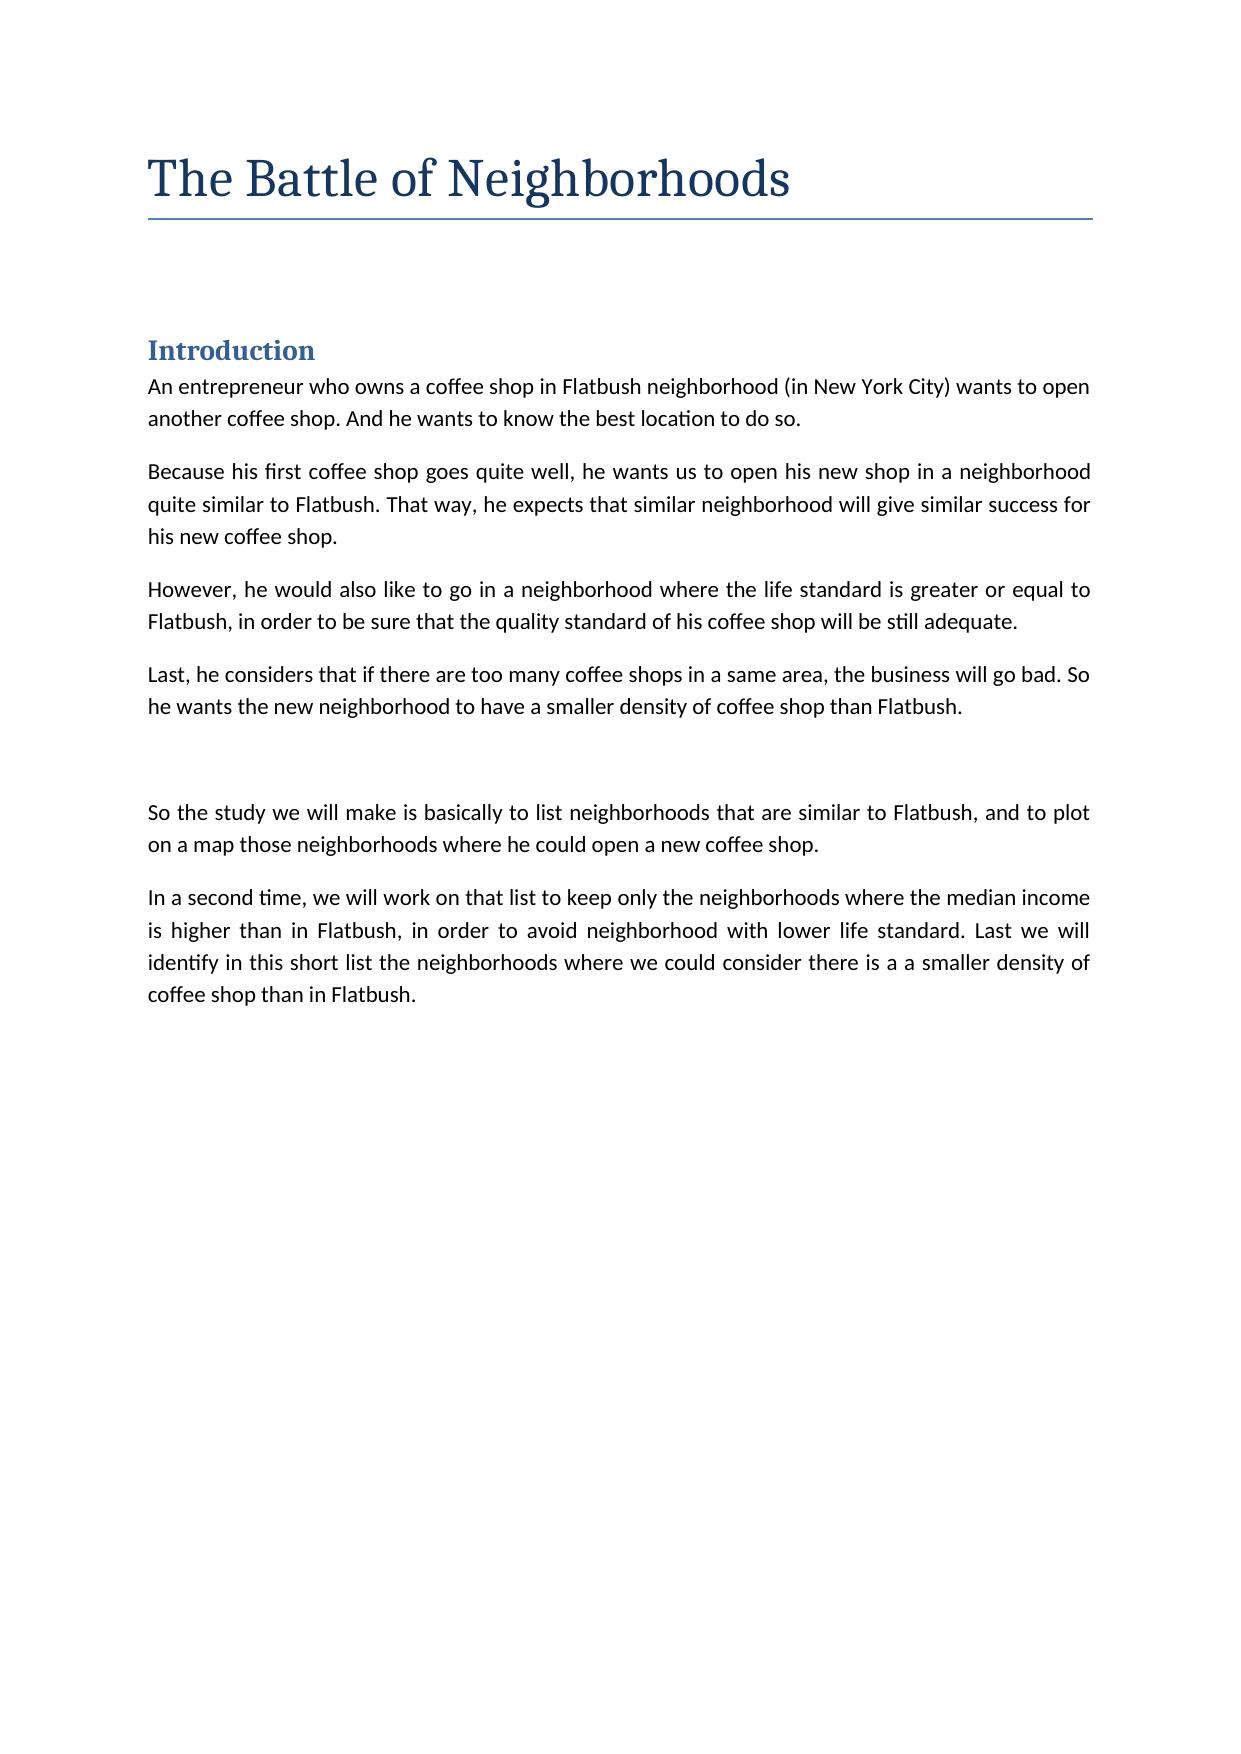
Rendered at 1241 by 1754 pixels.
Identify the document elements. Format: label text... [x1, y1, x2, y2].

title The Battle of Neighborhoods [148, 148, 1093, 218]
text An entrepreneur who owns a coffee shop in Flatbush neighborhood (in New York City) wants to open another coffee shop. And he wants to know the best location to do so. [148, 372, 1093, 432]
text However, he would also like to go in a neighborhood where the life standard is greater or equal to Flatbush, in order to be sure that the quality standard of his coffee shop will be still adequate. [148, 575, 1093, 635]
subtitle Introduction [148, 334, 1093, 367]
text So the study we will make is basically to list neighborhoods that are similar to Flatbush, and to plot on a map those neighborhoods where he could open a new coffee shop. [148, 798, 1093, 858]
text Last, he considers that if there are too many coffee shops in a same area, the business will go bad. So he wants the new neighborhood to have a smaller density of coffee shop than Flatbush. [148, 660, 1093, 720]
text In a second time, we will work on that list to keep only the neighborhoods where the median income is higher than in Flatbush, in order to avoid neighborhood with lower life standard. Last we will identify in this short list the neighborhoods where we could consider there is a a smaller density of coffee shop than in Flatbush. [148, 883, 1093, 1008]
text Because his first coffee shop goes quite well, he wants us to open his new shop in a neighborhood quite similar to Flatbush. That way, he expects that similar neighborhood will give similar success for his new coffee shop. [148, 457, 1093, 550]
